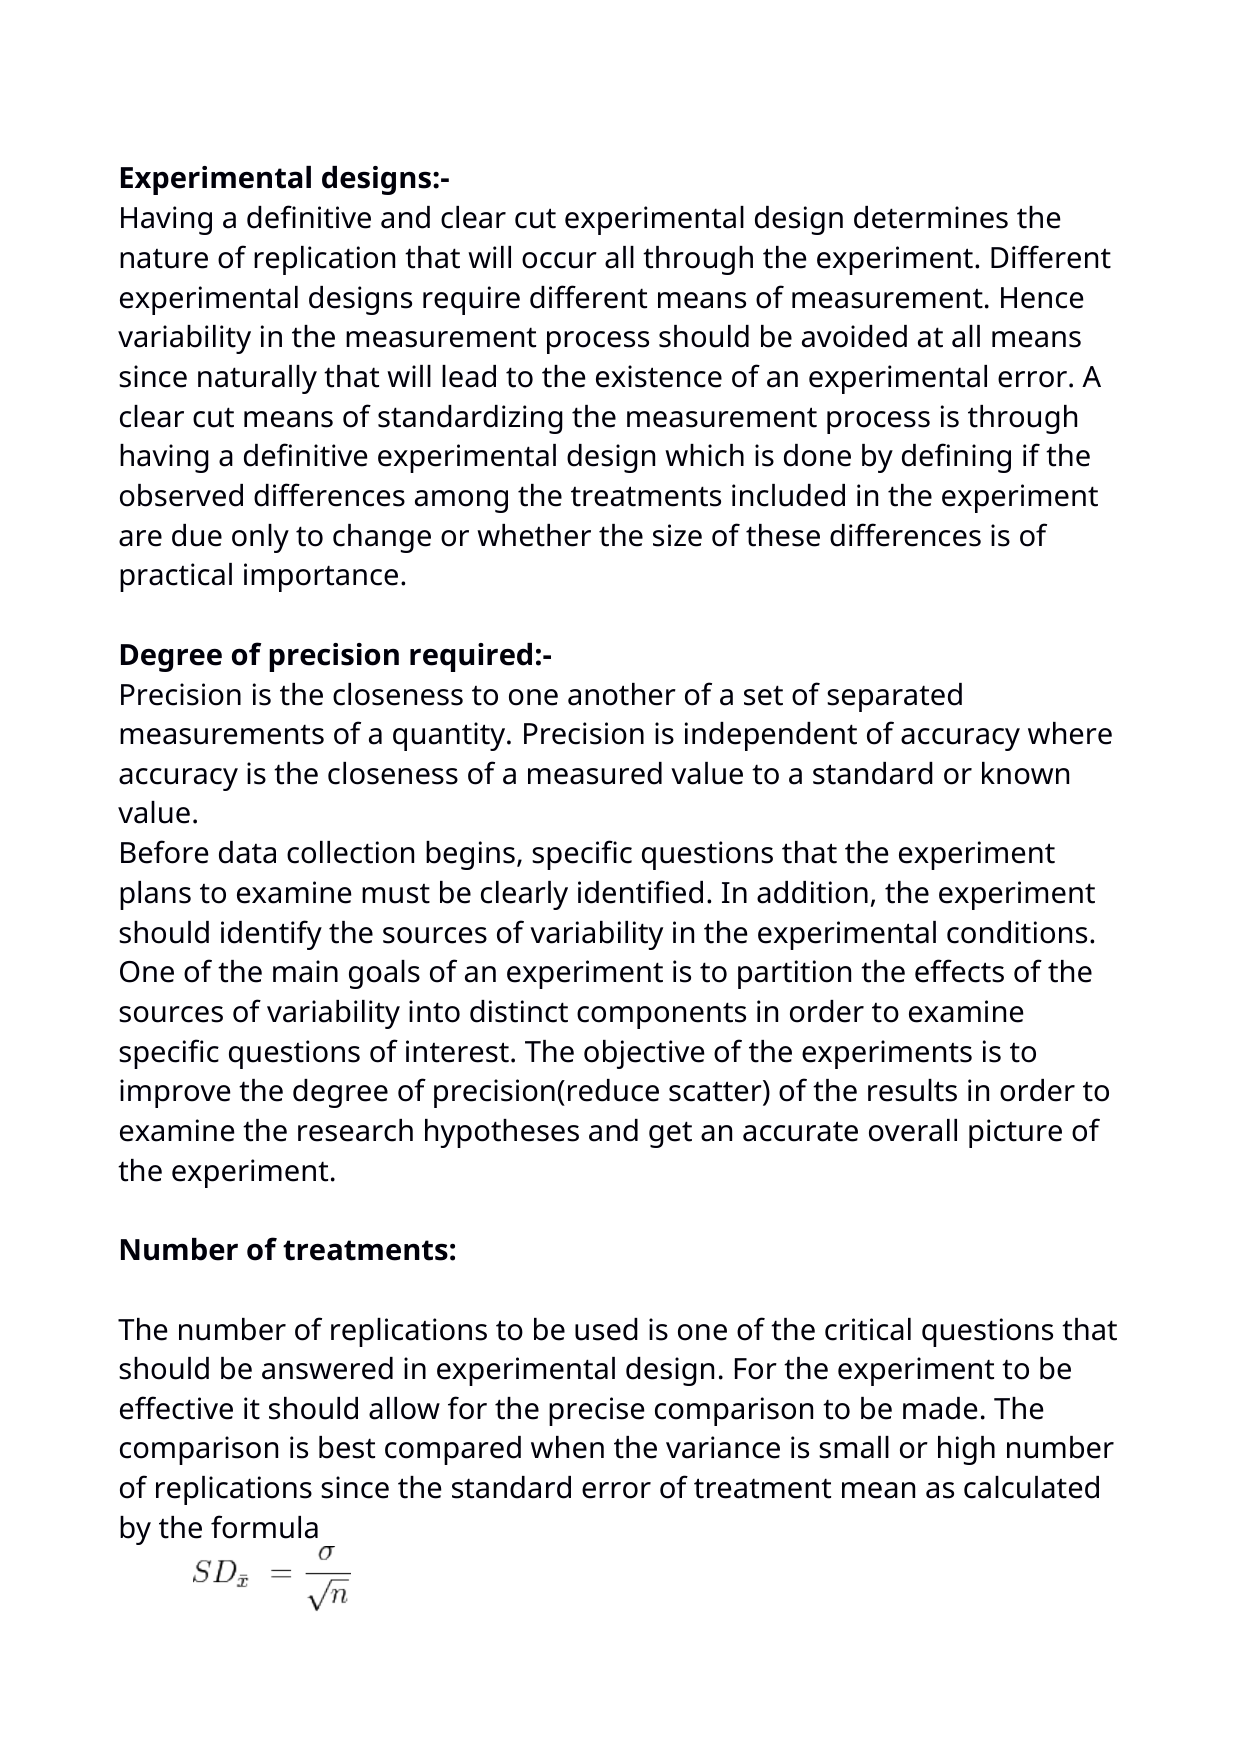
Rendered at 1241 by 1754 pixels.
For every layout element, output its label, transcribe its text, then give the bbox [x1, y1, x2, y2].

text Degree of precision required:- [118, 634, 1122, 674]
text The number of replications to be used is one of the critical questions that should be answered in experimental design. For the experiment to be effective it should allow for the precise comparison to be made. The comparison is best compared when the variance is small or high number of replications since the standard error of treatment mean as calculated by the formula [118, 1309, 1122, 1547]
text Number of treatments: [118, 1229, 1122, 1269]
text Precision is the closeness to one another of a set of separated measurements of a quantity. Precision is independent of accuracy where accuracy is the closeness of a measured value to a standard or known value. [118, 674, 1122, 832]
text Experimental designs:- [118, 158, 1122, 197]
text Having a definitive and clear cut experimental design determines the nature of replication that will occur all through the experiment. Different experimental designs require different means of measurement. Hence variability in the measurement process should be avoided at all means since naturally that will lead to the existence of an experimental error. A clear cut means of standardizing the measurement process is through having a definitive experimental design which is done by defining if the observed differences among the treatments included in the experiment are due only to change or whether the size of these differences is of practical importance. [118, 197, 1122, 594]
picture [193, 1546, 351, 1613]
text Before data collection begins, specific questions that the experiment plans to examine must be clearly identified. In addition, the experiment should identify the sources of variability in the experimental conditions. One of the main goals of an experiment is to partition the effects of the sources of variability into distinct components in order to examine specific questions of interest. The objective of the experiments is to improve the degree of precision(reduce scatter) of the results in order to examine the research hypotheses and get an accurate overall picture of the experiment. [118, 832, 1122, 1190]
